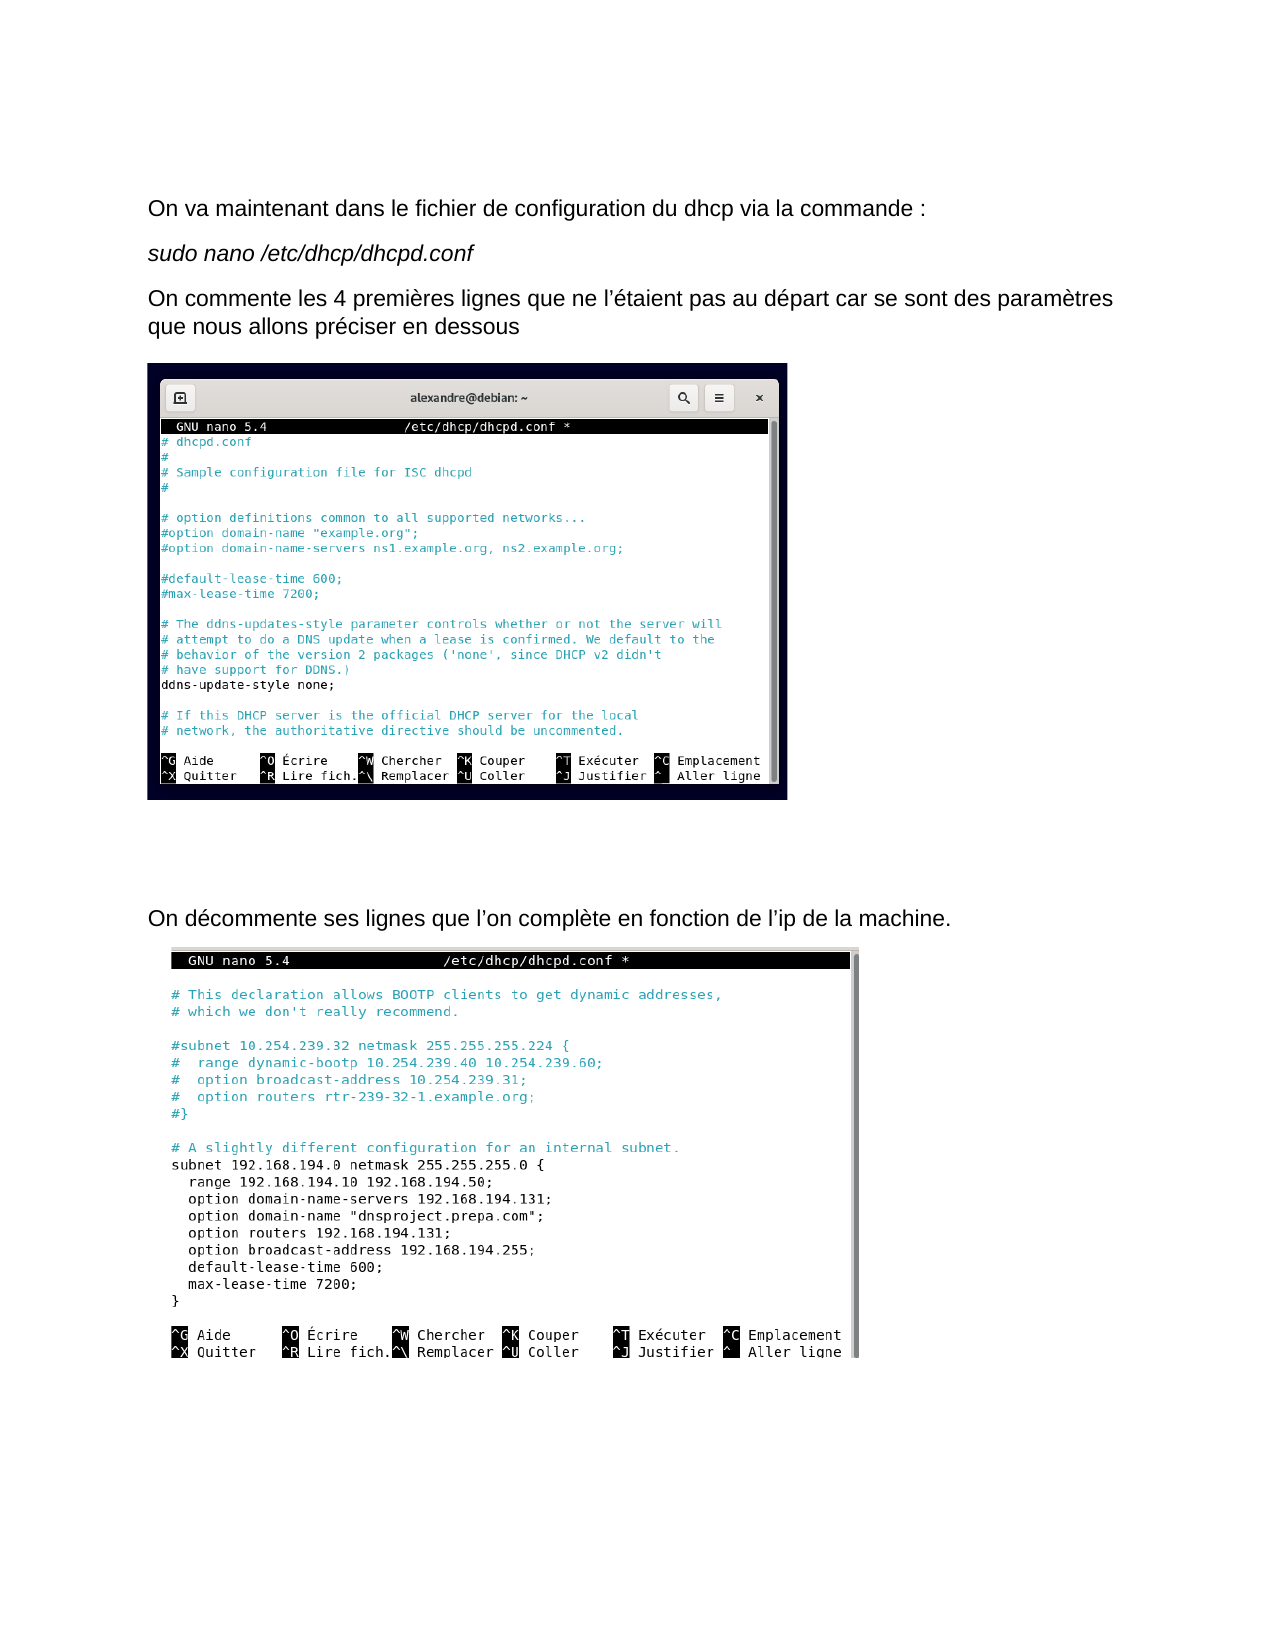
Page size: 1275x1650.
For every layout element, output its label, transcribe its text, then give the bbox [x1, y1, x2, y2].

picture [147, 363, 788, 800]
text On commente les 4 premières lignes que ne l’étaient pas au départ car se sont des paramètres que nous allons préciser en dessous [148, 285, 1127, 339]
text sudo nano /etc/dhcp/dhcpd.conf [148, 239, 1127, 266]
text On décommente ses lignes que l’on complète en fonction de l’ip de la machine. [148, 905, 1127, 931]
picture [171, 947, 859, 1358]
text On va maintenant dans le fichier de configuration du dhcp via la commande : [148, 194, 1127, 221]
